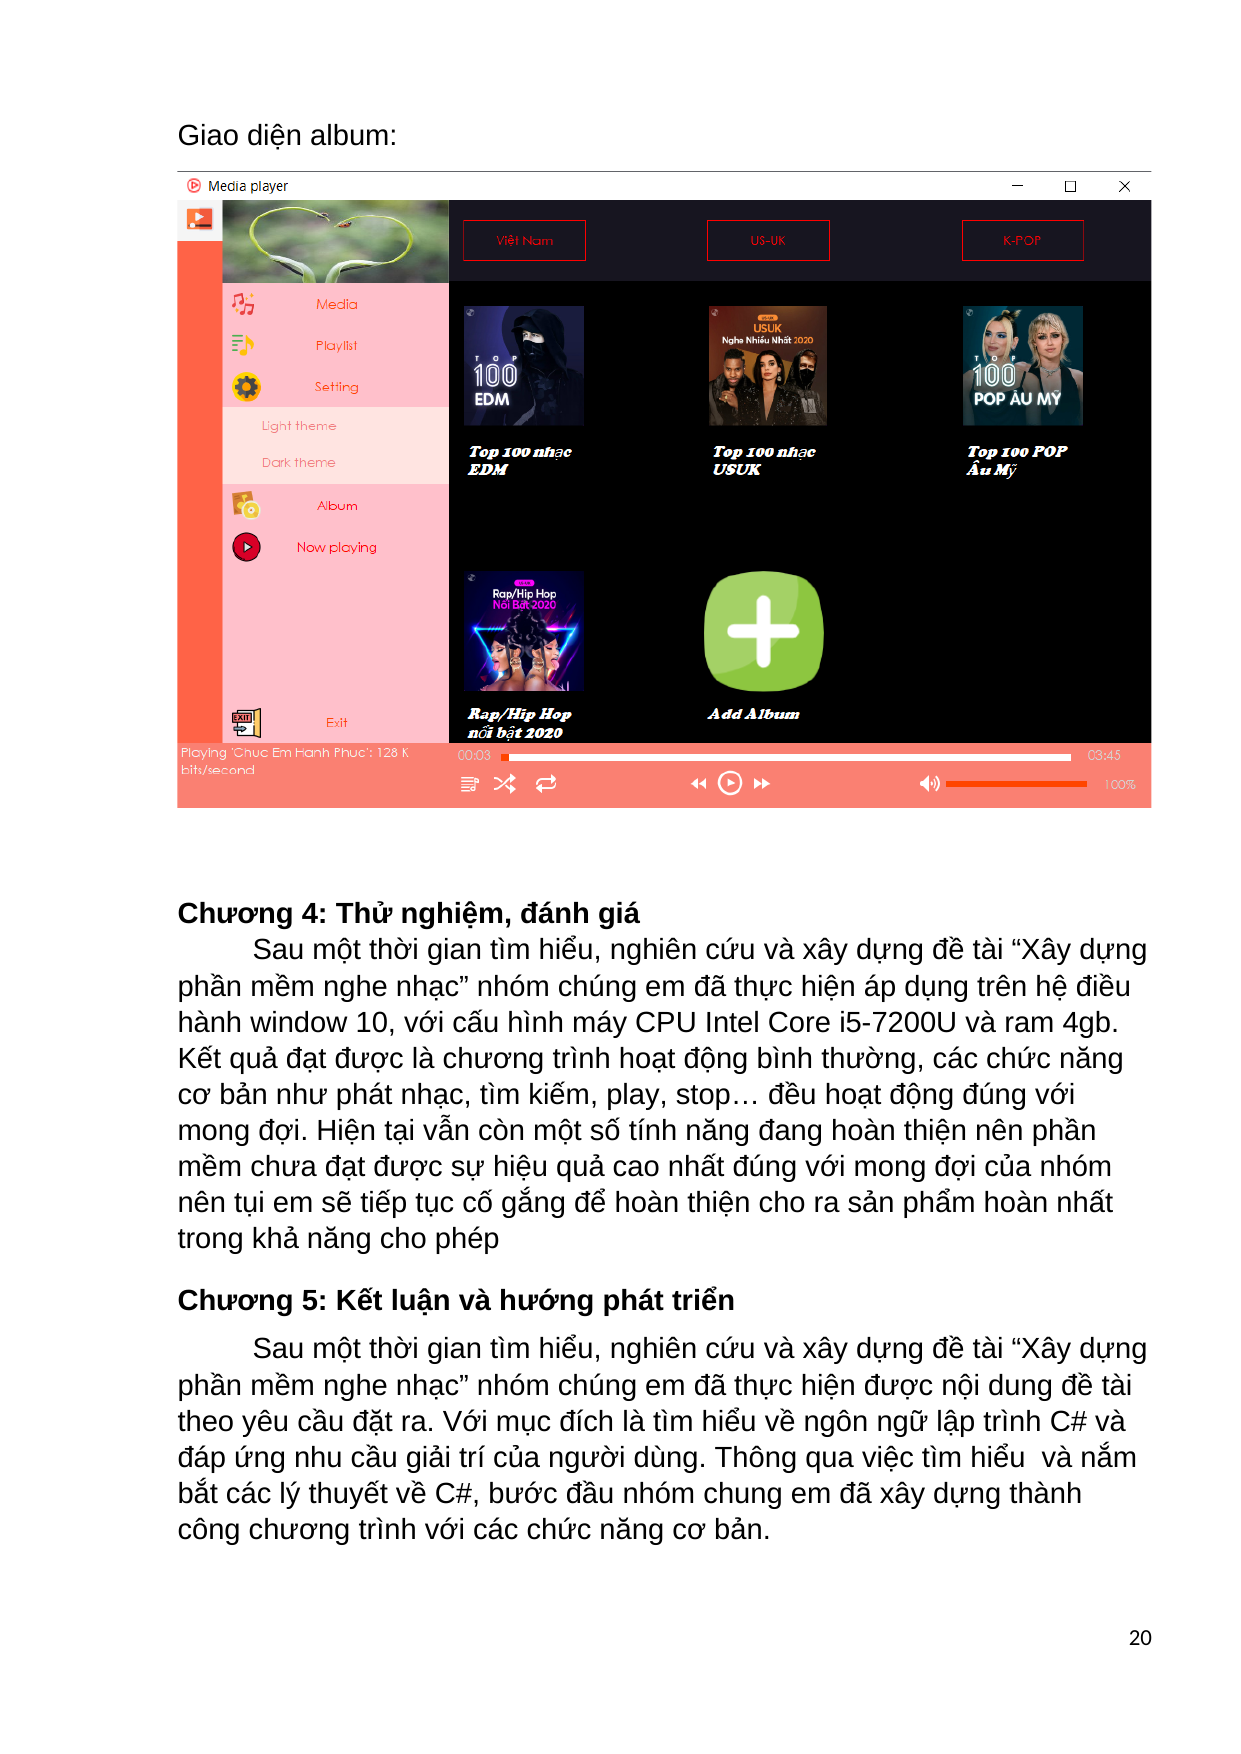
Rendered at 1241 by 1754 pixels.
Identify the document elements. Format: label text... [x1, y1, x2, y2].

text Sau một thời gian tìm hiểu, nghiên cứu và xây dựng đề tài “Xây dựng phần mềm nghe nhạc” nhóm chúng em đã thực hiện được nội dung đề tài theo yêu cầu đặt ra. Với mục đích là tìm hiểu về ngôn ngữ lập trình C# và đáp ứng nhu cầu giải trí của người dùng. Thông qua việc tìm hiểu và nắm bắt các lý thuyết về C#, bước đầu nhóm chung em đã xây dựng thành công chương trình với các chức năng cơ bản. [177, 1331, 1152, 1546]
subtitle Chương 5: Kết luận và hướng phát triển [177, 1283, 1152, 1316]
picture [177, 171, 1152, 808]
text Sau một thời gian tìm hiểu, nghiên cứu và xây dựng đề tài “Xây dựng phần mềm nghe nhạc” nhóm chúng em đã thực hiện áp dụng trên hệ điều hành window 10, với cấu hình máy CPU Intel Core i5-7200U và ram 4gb. Kết quả đạt được là chương trình hoạt động bình thường, các chức năng cơ bản như phát nhạc, tìm kiếm, play, stop… đều hoạt động đúng với mong đợi. Hiện tại vẫn còn một số tính năng đang hoàn thiện nên phần mềm chưa đạt được sự hiệu quả cao nhất đúng với mong đợi của nhóm nên tụi em sẽ tiếp tục cố gắng để hoàn thiện cho ra sản phẩm hoàn nhất trong khả năng cho phép [177, 932, 1152, 1255]
text Giao diện album: [177, 118, 1152, 152]
subtitle Chương 4: Thử nghiệm, đánh giá [177, 896, 1152, 930]
